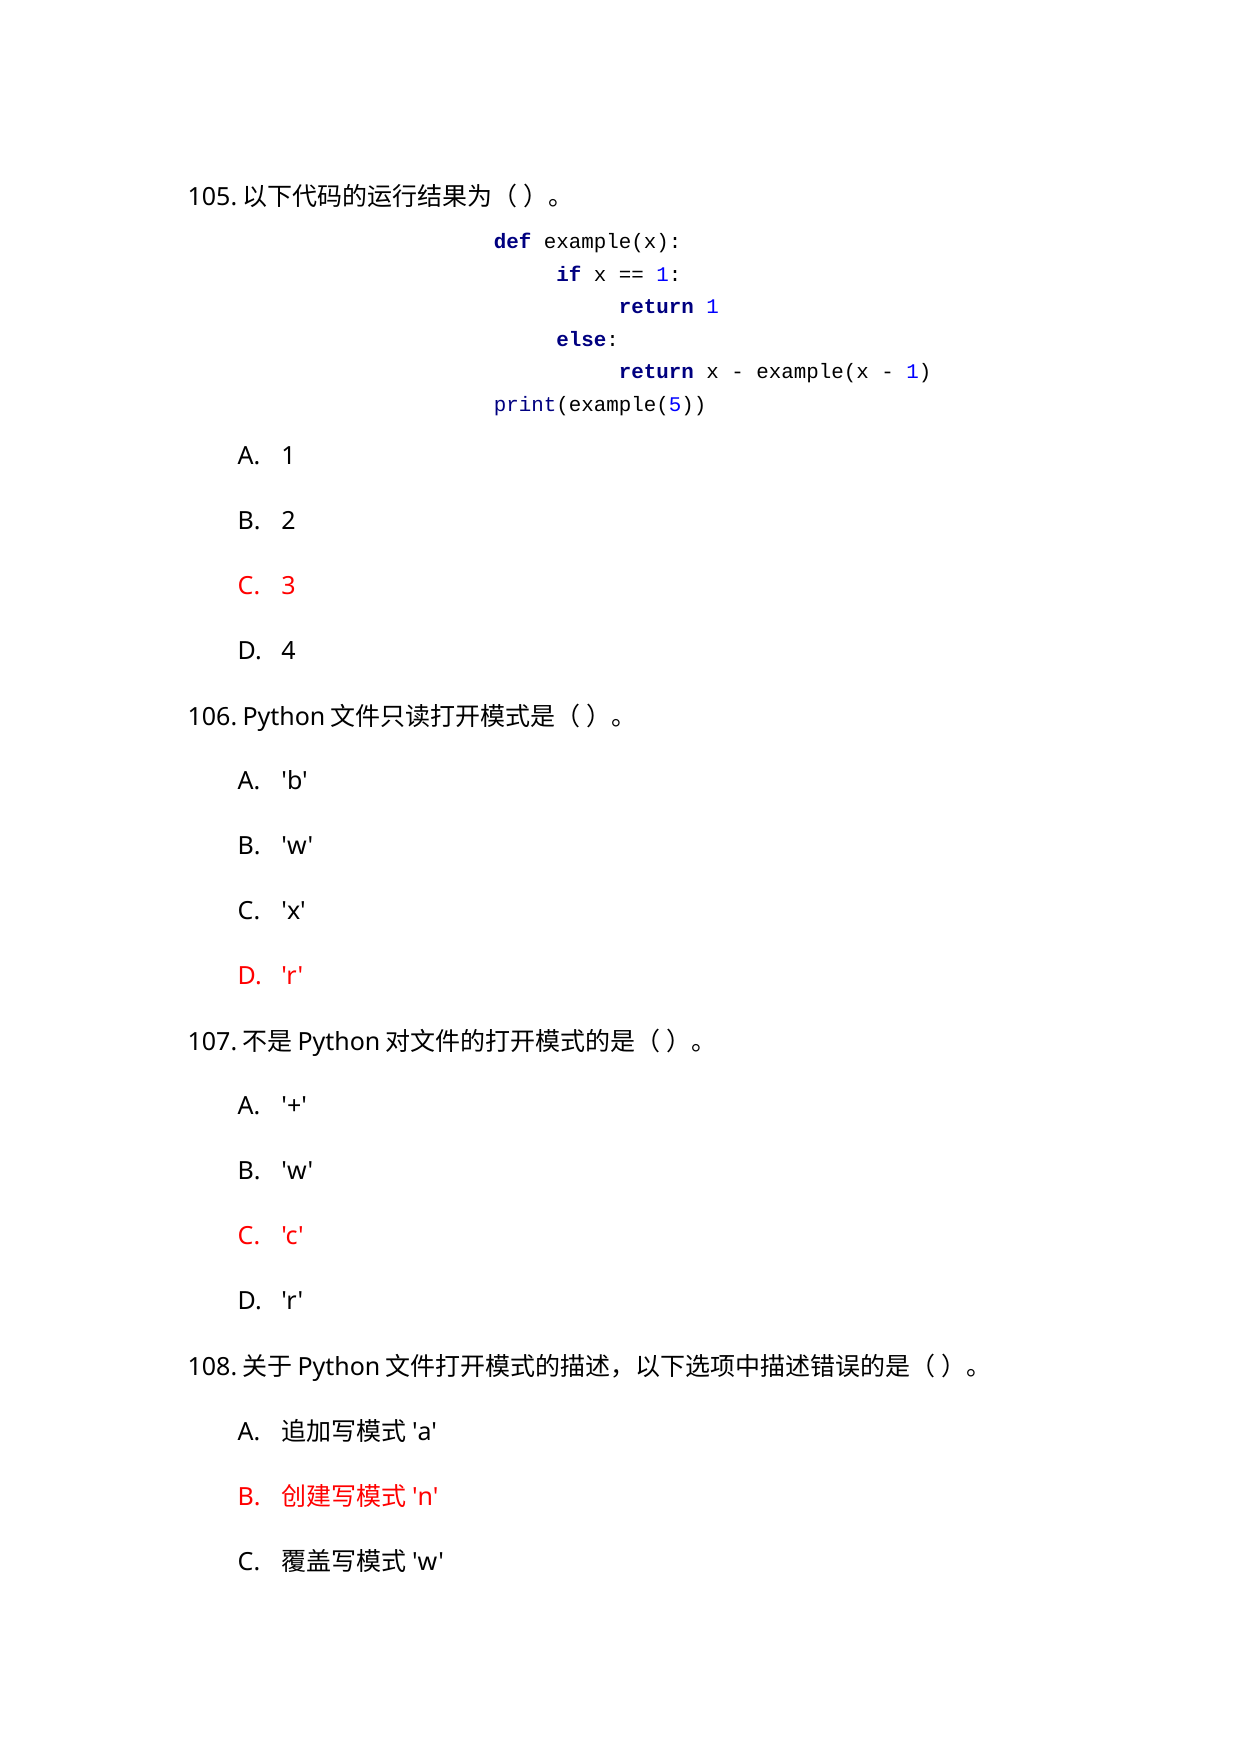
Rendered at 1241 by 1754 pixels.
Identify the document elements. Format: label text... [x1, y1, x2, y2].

text def example(x): if x == 1: return 1 else: return x - example(x - 1) print(example(5)) [494, 227, 1053, 422]
list 'x' [237, 877, 1053, 942]
list 覆盖写模式 'w' [237, 1527, 1053, 1592]
list 不是Python对文件的打开模式的是（ ）。 [187, 1007, 1053, 1072]
list 'w' [237, 1137, 1053, 1202]
list '+' [237, 1072, 1053, 1137]
list 'r' [237, 942, 1053, 1007]
list 'c' [237, 1202, 1053, 1267]
list 'w' [237, 812, 1053, 877]
list Python文件只读打开模式是（ ）。 [187, 682, 1053, 747]
list 关于Python文件打开模式的描述，以下选项中描述错误的是（ ）。 [187, 1332, 1053, 1397]
list 追加写模式 'a' [237, 1397, 1053, 1462]
list 4 [237, 617, 1053, 682]
list 2 [237, 487, 1053, 552]
list 'r' [237, 1267, 1053, 1332]
list 'b' [237, 747, 1053, 812]
list 以下代码的运行结果为（ ）。 [187, 162, 1053, 227]
list 3 [237, 552, 1053, 617]
list 1 [237, 422, 1053, 487]
list 创建写模式 'n' [237, 1462, 1053, 1527]
